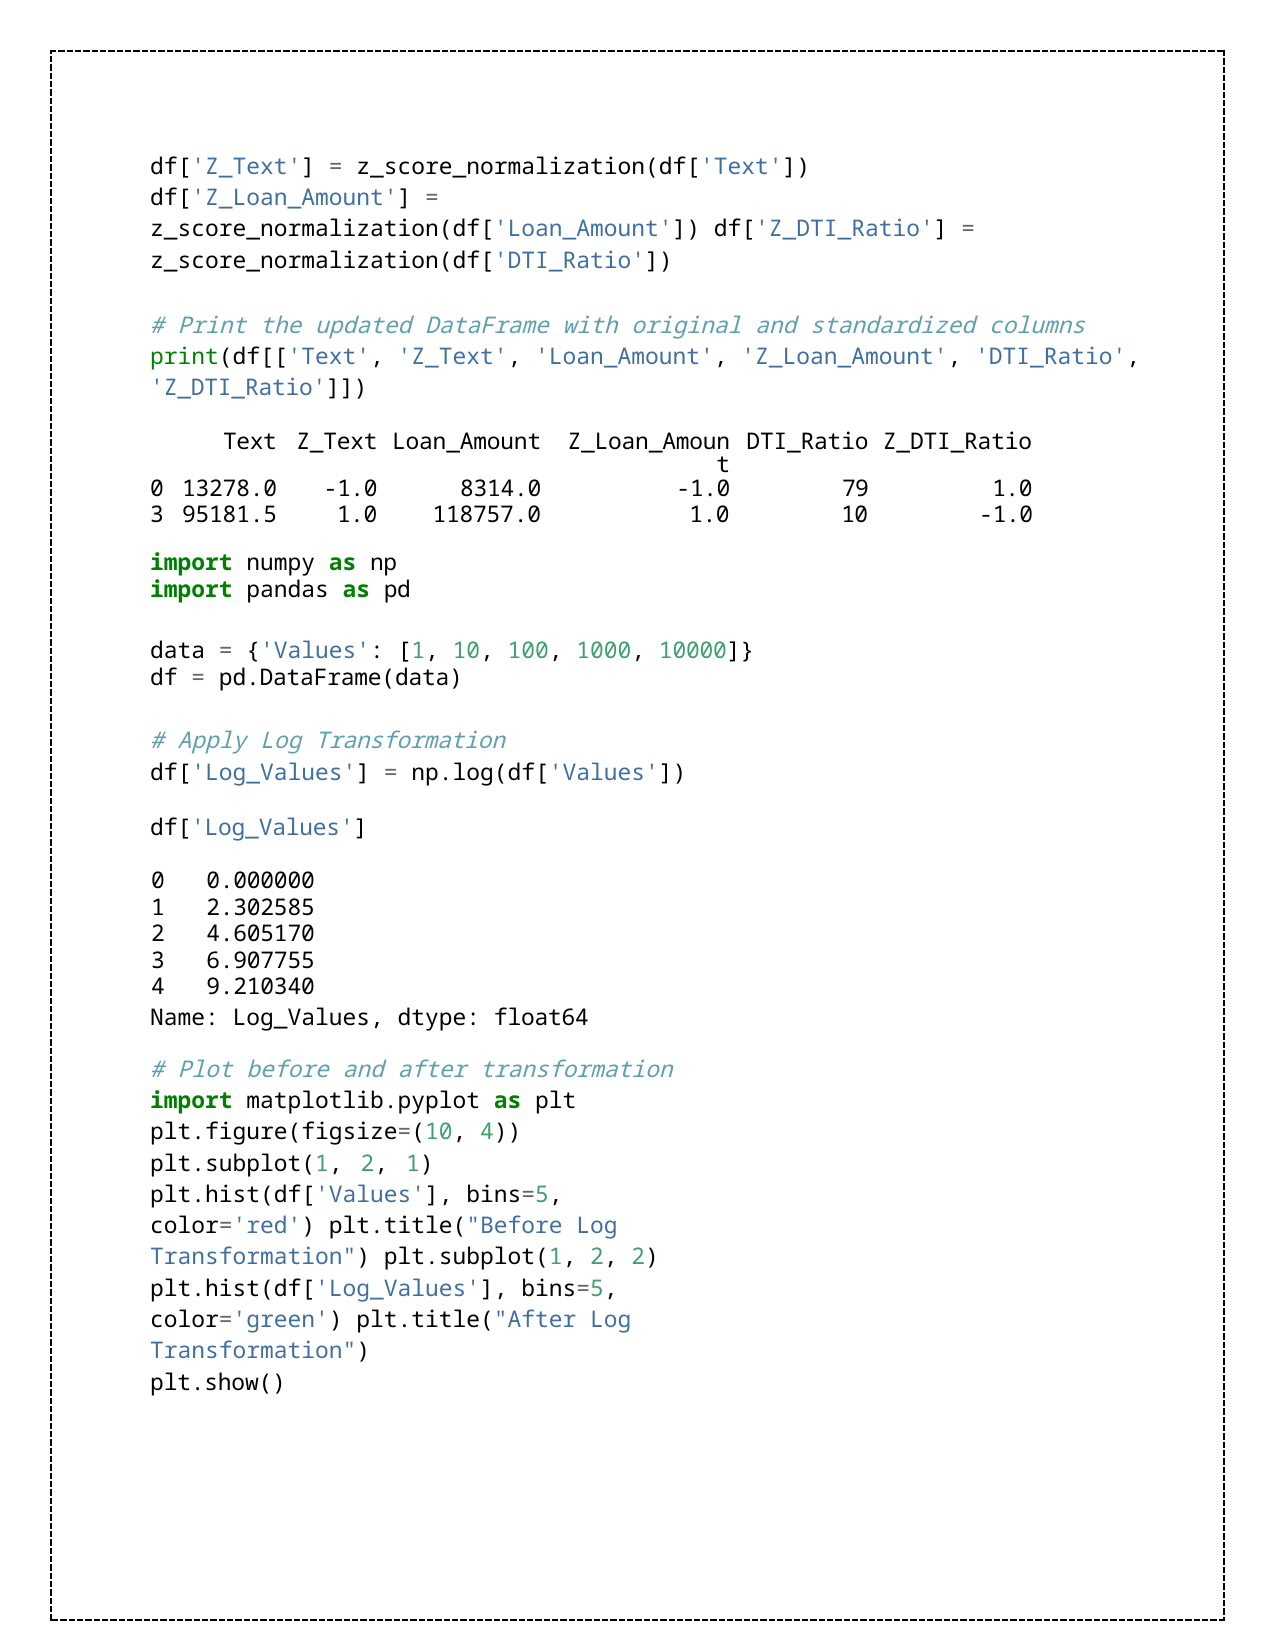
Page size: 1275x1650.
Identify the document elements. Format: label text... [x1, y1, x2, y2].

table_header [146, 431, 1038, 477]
text plt.subplot(1, 2, 1) plt.hist(df['Values'], bins=5, color='red') plt.title("Before Log Transformation") plt.subplot(1, 2, 2) [150, 1147, 692, 1272]
text plt.hist(df['Log_Values'], bins=5, color='green') plt.title("After Log Transformation") [150, 1272, 797, 1365]
text import pandas as pd [150, 576, 1162, 603]
text Name: Log_Values, dtype: float64 [150, 1001, 1162, 1032]
text df['Log_Values'] = np.log(df['Values']) df['Log_Values'] [150, 756, 797, 842]
text df = pd.DataFrame(data) [150, 664, 1162, 690]
text plt.show() [150, 1366, 1162, 1397]
text import numpy as np [150, 549, 1162, 576]
text data = {'Values': [1, 10, 100, 1000, 10000]} [150, 637, 1162, 664]
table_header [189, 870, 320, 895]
text # Print the updated DataFrame with original and standardized columns print(df[['Text', 'Z_Text', 'Loan_Amount', 'Z_Loan_Amount', 'DTI_Ratio', 'Z_DTI_Ratio']]) [150, 309, 1162, 402]
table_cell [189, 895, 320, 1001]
text # Apply Log Transformation [150, 724, 1162, 756]
text # Plot before and after transformation import matplotlib.pyplot as plt plt.figure(figsize=(10, 4)) [150, 1053, 694, 1147]
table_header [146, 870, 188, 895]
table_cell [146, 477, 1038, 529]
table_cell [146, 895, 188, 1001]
text df['Z_Text'] = z_score_normalization(df['Text']) df['Z_Loan_Amount'] = z_score_normalization(df['Loan_Amount']) df['Z_DTI_Ratio'] = z_score_normalization(df['DTI_Ratio']) [150, 150, 992, 275]
